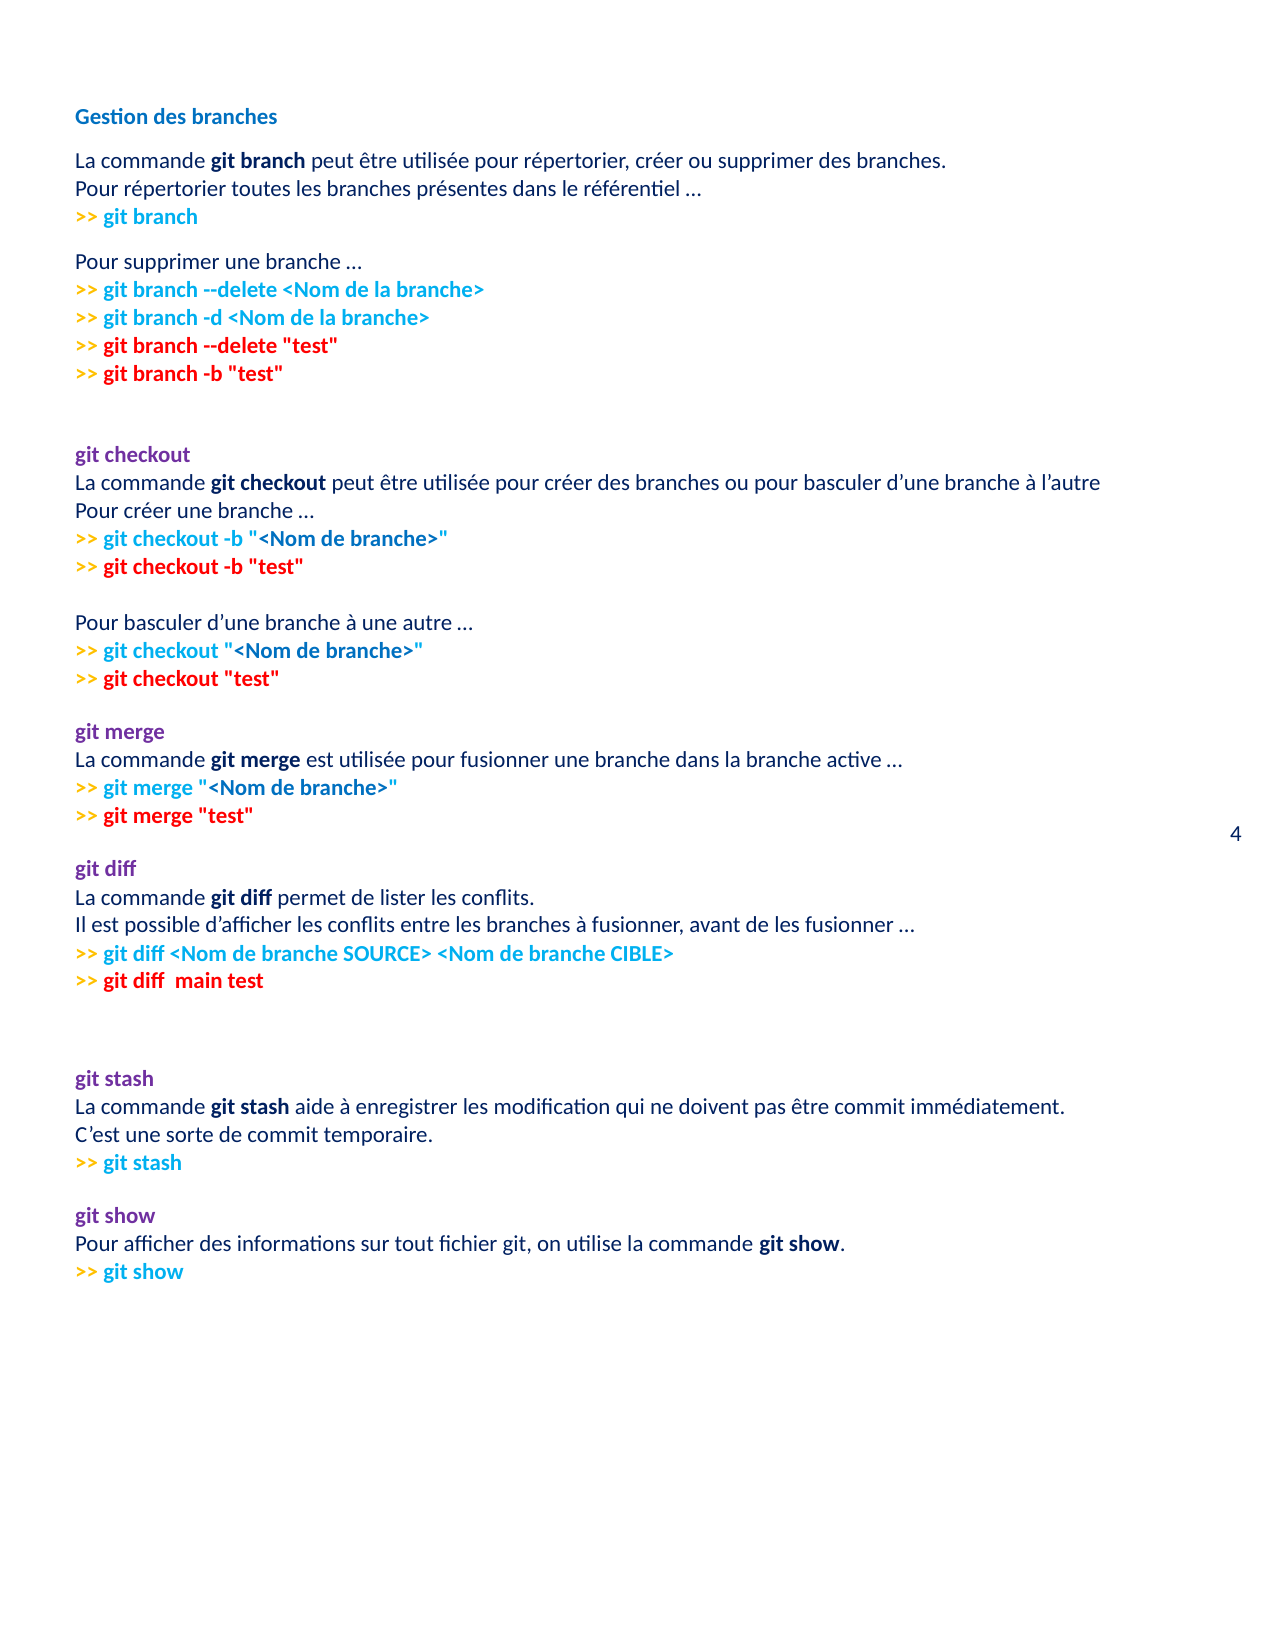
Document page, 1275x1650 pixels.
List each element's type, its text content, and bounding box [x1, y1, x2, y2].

text La commande git diff permet de lister les conflits. Il est possible d’afficher les conflits entre les branches à fusionner, avant de les fusionner … >> git diff <Nom de branche SOURCE> <Nom de branche CIBLE> >> git diff main test [75, 883, 1200, 995]
subtitle Gestion des branches [75, 102, 1200, 130]
text Pour afficher des informations sur tout fichier git, on utilise la commande git show. >> git show [75, 1229, 1200, 1286]
text La commande git stash aide à enregistrer les modification qui ne doivent pas être commit immédiatement. C’est une sorte de commit temporaire. >> git stash [75, 1092, 1200, 1176]
text La commande git merge est utilisée pour fusionner une branche dans la branche active … >> git merge "<Nom de branche>" >> git merge "test" [75, 746, 1200, 829]
text La commande git branch peut être utilisée pour répertorier, créer ou supprimer des branches. Pour répertorier toutes les branches présentes dans le référentiel … >> git branch [75, 146, 1200, 231]
subtitle git diff [75, 854, 1200, 883]
subtitle git stash [75, 1064, 1200, 1092]
text Pour supprimer une branche … >> git branch --delete <Nom de la branche> >> git branch -d <Nom de la branche> >> git branch --delete "test" >> git branch -b "test" [75, 247, 1200, 415]
subtitle git merge [75, 717, 1200, 746]
subtitle git show [75, 1201, 1200, 1229]
text La commande git checkout peut être utilisée pour créer des branches ou pour basculer d’une branche à l’autre Pour créer une branche … >> git checkout -b "<Nom de branche>" >> git checkout -b "test" Pour basculer d’une branche à une autre … >> git checkout "<Nom de branche>" >> git checkout "test" [75, 468, 1200, 692]
subtitle git checkout [75, 440, 1200, 468]
